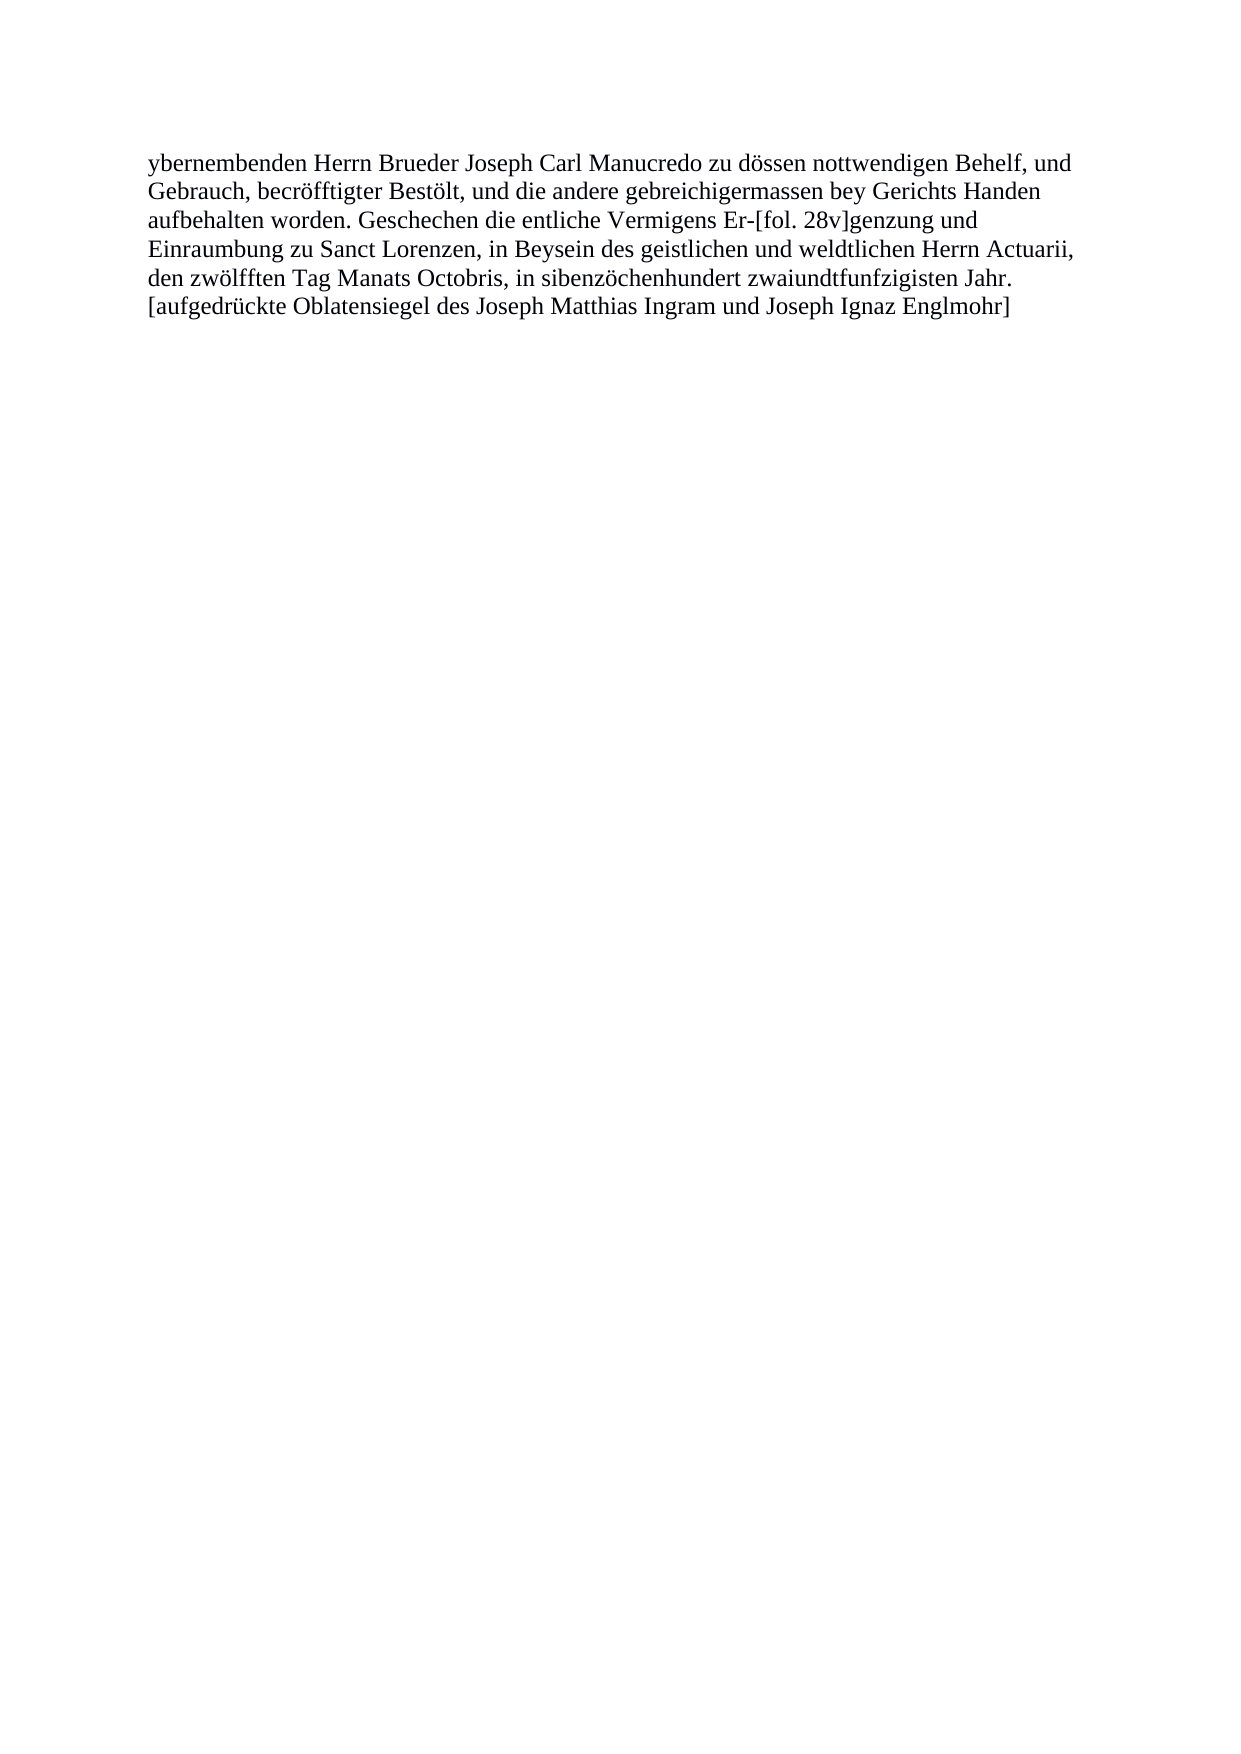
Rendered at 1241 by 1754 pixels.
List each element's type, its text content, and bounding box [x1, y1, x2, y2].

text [148, 148, 1093, 291]
text [aufgedrückte Oblatensiegel des Joseph Matthias Ingram und Joseph Ignaz Englmohr] [148, 291, 1093, 320]
